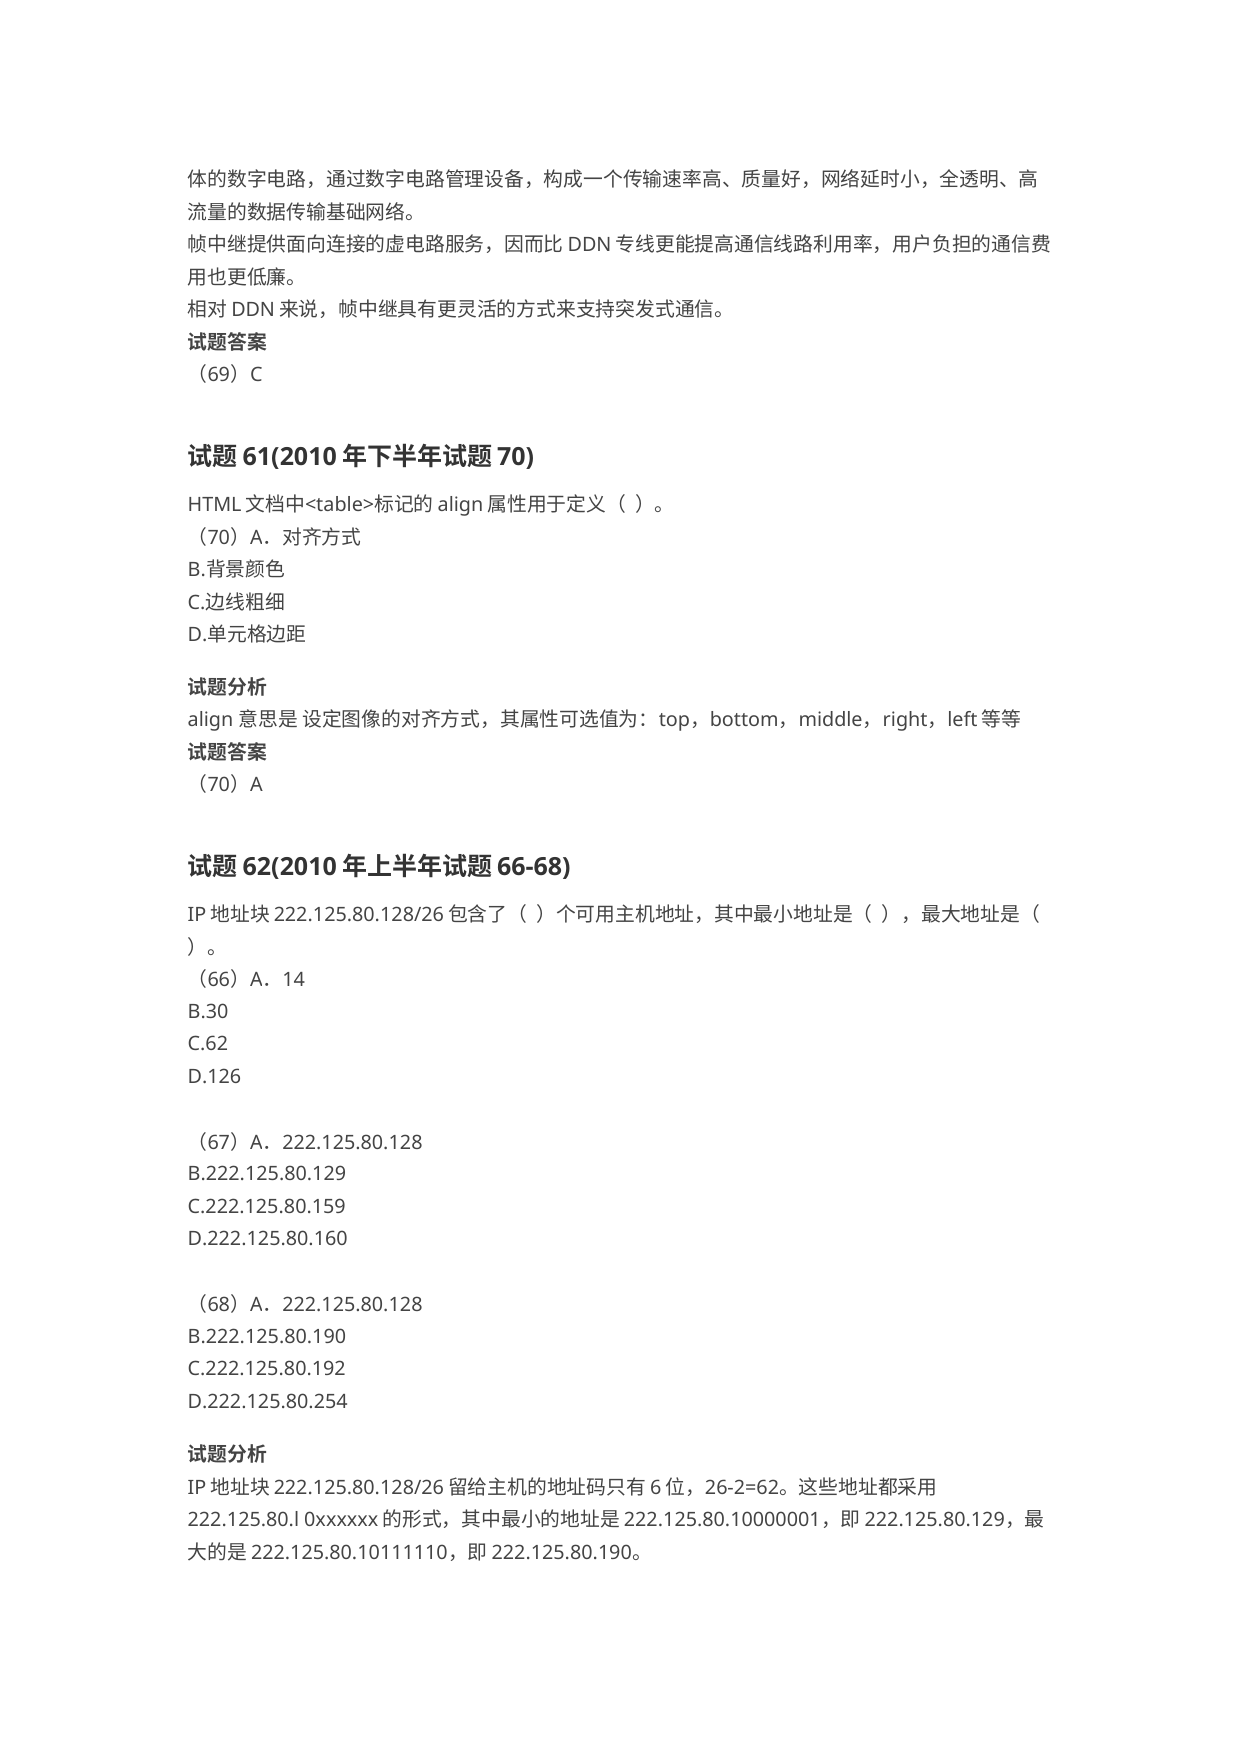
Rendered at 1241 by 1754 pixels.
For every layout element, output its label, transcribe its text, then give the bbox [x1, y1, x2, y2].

text IP地址块222.125.80.128/26包含了（ ）个可用主机地址，其中最小地址是（ ），最大地址是（ ）。 [187, 897, 1053, 962]
subtitle 试题62(2010年上半年试题66-68) [187, 832, 1053, 897]
text 试题分析 [187, 669, 1053, 702]
text （70）A [187, 767, 1053, 799]
text （69）C [187, 357, 1053, 389]
text 试题答案 [187, 324, 1053, 357]
text IP地址块222.125.80.128/26留给主机的地址码只有6位，26-2=62。这些地址都采用222.125.80.l 0xxxxxx的形式，其中最小的地址是222.125.80.10000001，即222.125.80.129，最大的是222.125.80.10111110，即222.125.80.190。 [187, 1469, 1053, 1567]
text 试题答案 [187, 734, 1053, 767]
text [187, 162, 1053, 324]
text HTML文档中<table>标记的align属性用于定义（ ）。 [187, 487, 1053, 519]
text align 意思是 设定图像的对齐方式，其属性可选值为：top，bottom，middle，right，left等等 [187, 702, 1053, 734]
text （66）A．14 B.30 C.62 D.126 （67）A．222.125.80.128 B.222.125.80.129 C.222.125.80.159 D.222.125.80.160 （68）A．222.125.80.128 B.222.125.80.190 C.222.125.80.192 D.222.125.80.254 [187, 962, 1053, 1417]
text 试题分析 [187, 1437, 1053, 1469]
subtitle 试题61(2010年下半年试题70) [187, 422, 1053, 487]
text （70）A．对齐方式 B.背景颜色 C.边线粗细 D.单元格边距 [187, 519, 1053, 649]
